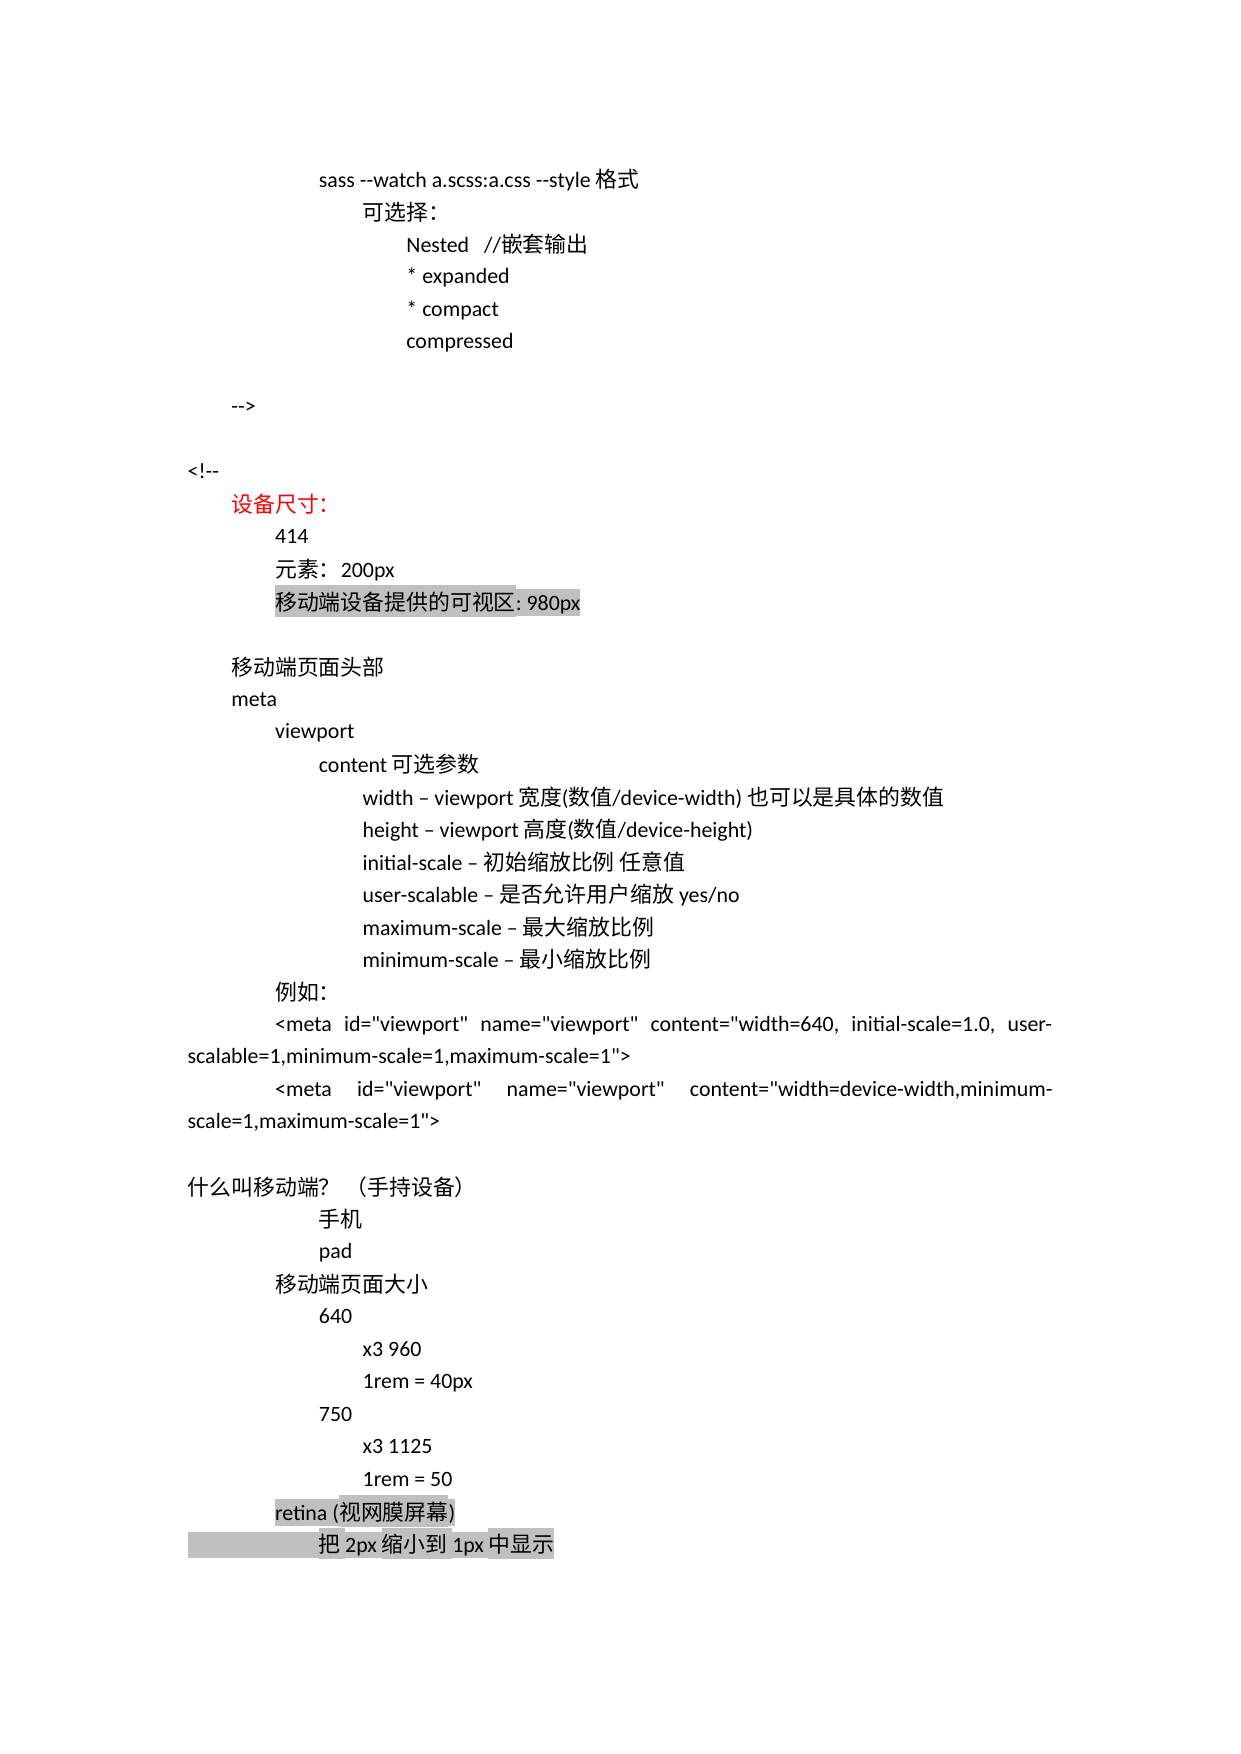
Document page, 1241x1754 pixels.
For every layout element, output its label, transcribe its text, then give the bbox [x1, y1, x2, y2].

text 元素：200px [187, 552, 1053, 584]
text --> [187, 389, 1053, 422]
text retina (视网膜屏幕) [187, 1494, 1053, 1527]
text minimum-scale – 最小缩放比例 [187, 942, 1053, 974]
text Nested //嵌套输出 [187, 227, 1053, 259]
text * compact [187, 292, 1053, 324]
text 750 [187, 1397, 1053, 1429]
text meta [187, 682, 1053, 714]
text 手机 [187, 1202, 1053, 1234]
text 移动端页面头部 [187, 649, 1053, 682]
text <meta id="viewport" name="viewport" content="width=device-width,minimum-scale=1,maximum-scale=1"> [187, 1072, 1053, 1137]
text initial-scale – 初始缩放比例 任意值 [187, 844, 1053, 877]
text content可选参数 [187, 747, 1053, 779]
text 1rem = 40px [187, 1364, 1053, 1397]
text width – viewport宽度(数值/device-width) 也可以是具体的数值 [187, 779, 1053, 812]
text 640 [187, 1299, 1053, 1332]
text compressed [187, 324, 1053, 357]
text 什么叫移动端？ （手持设备） [187, 1169, 1053, 1202]
text pad [187, 1234, 1053, 1267]
text 可选择： [187, 194, 1053, 227]
text user-scalable – 是否允许用户缩放 yes/no [187, 877, 1053, 909]
text x3 960 [187, 1332, 1053, 1364]
text <meta id="viewport" name="viewport" content="width=640, initial-scale=1.0, user-scalable=1,minimum-scale=1,maximum-scale=1"> [187, 1007, 1053, 1072]
text * expanded [187, 259, 1053, 292]
text 把2px 缩小到 1px中显示 [187, 1527, 1053, 1559]
text 移动端页面大小 [187, 1267, 1053, 1299]
text <!-- [187, 454, 1053, 487]
text 414 [187, 519, 1053, 552]
text 移动端设备提供的可视区: 980px [187, 584, 1053, 617]
text height – viewport高度(数值/device-height) [187, 812, 1053, 844]
text x3 1125 [187, 1429, 1053, 1462]
text viewport [187, 714, 1053, 747]
text sass --watch a.scss:a.css --style 格式 [187, 162, 1053, 194]
text 1rem = 50 [187, 1462, 1053, 1494]
text maximum-scale – 最大缩放比例 [187, 909, 1053, 942]
text 例如： [187, 974, 1053, 1007]
text 设备尺寸： [187, 487, 1053, 519]
